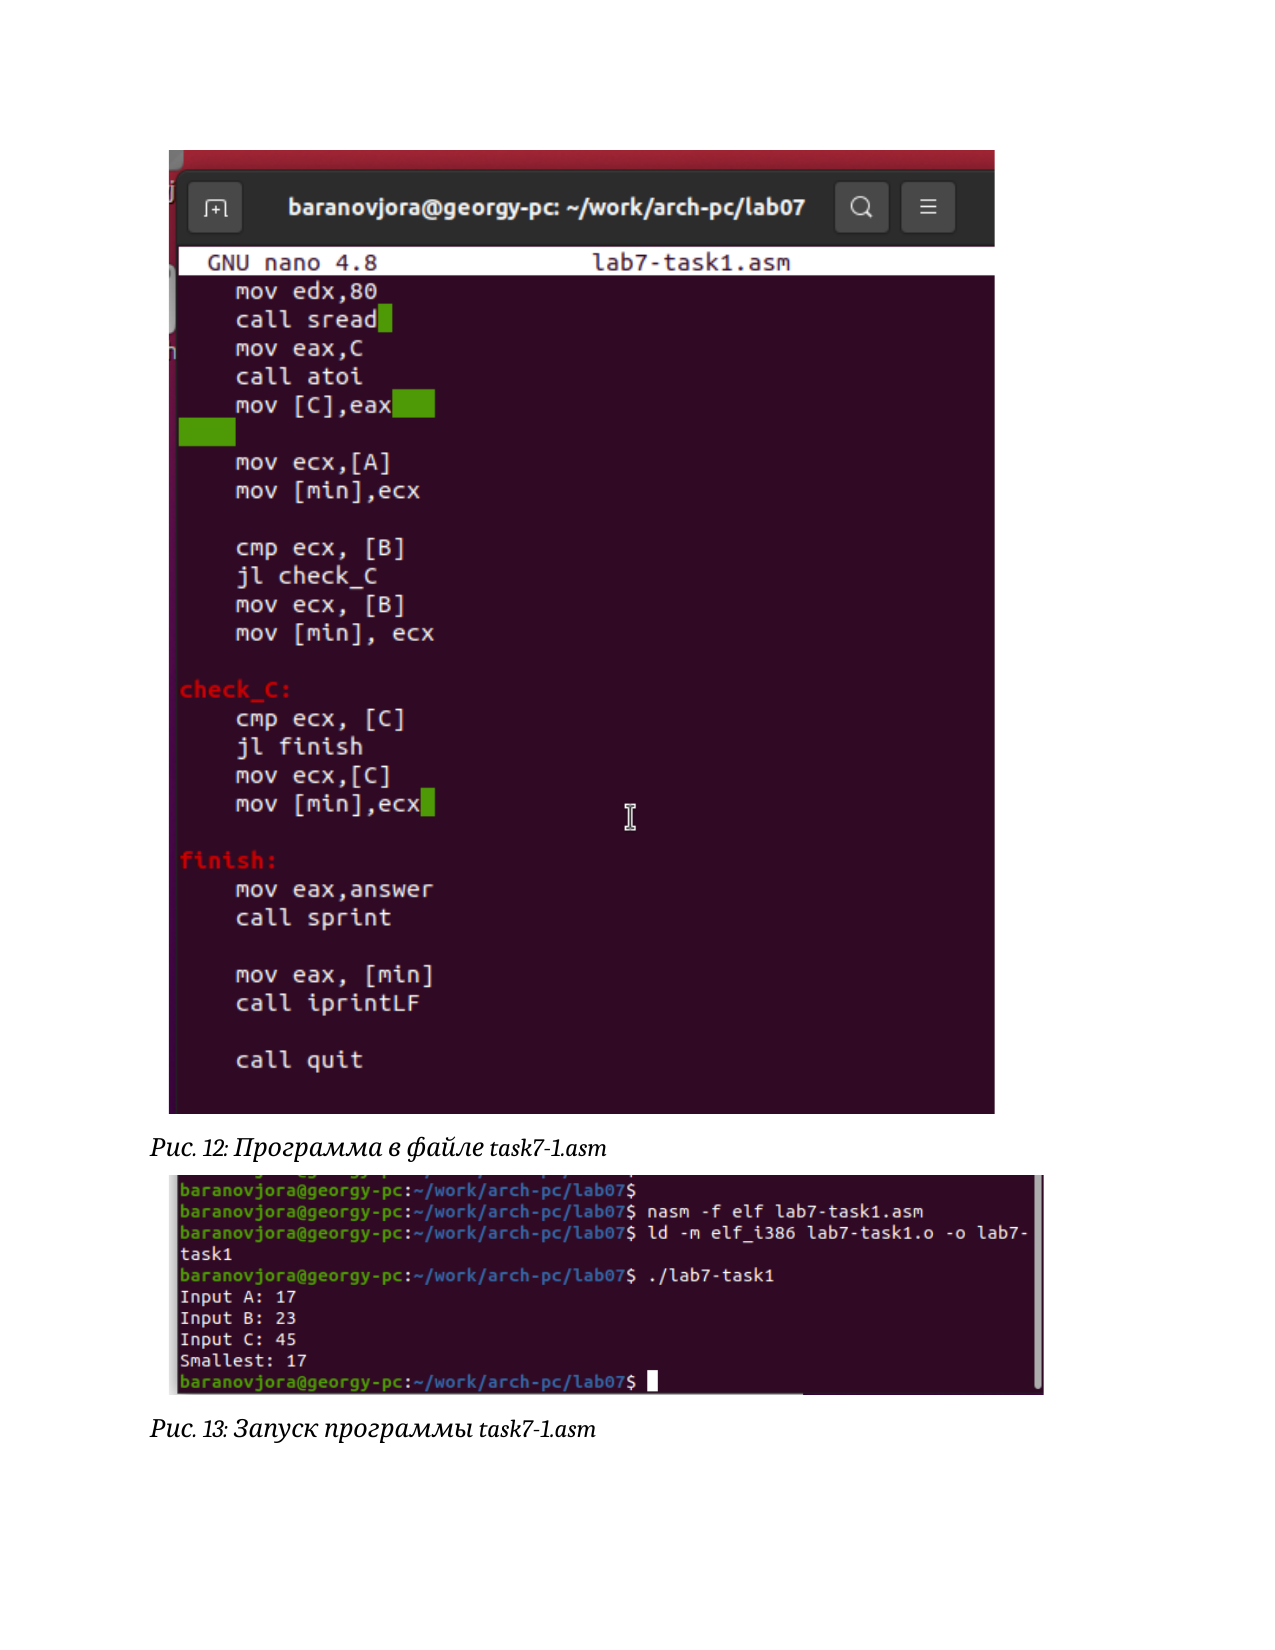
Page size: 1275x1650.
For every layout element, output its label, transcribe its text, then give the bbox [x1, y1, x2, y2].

text Рис. 12: Программа в файле task7-1.asm [150, 1134, 1125, 1163]
picture [168, 150, 995, 1114]
text Рис. 13: Запуск программы task7-1.asm [150, 1415, 1125, 1444]
picture [168, 1175, 1044, 1395]
